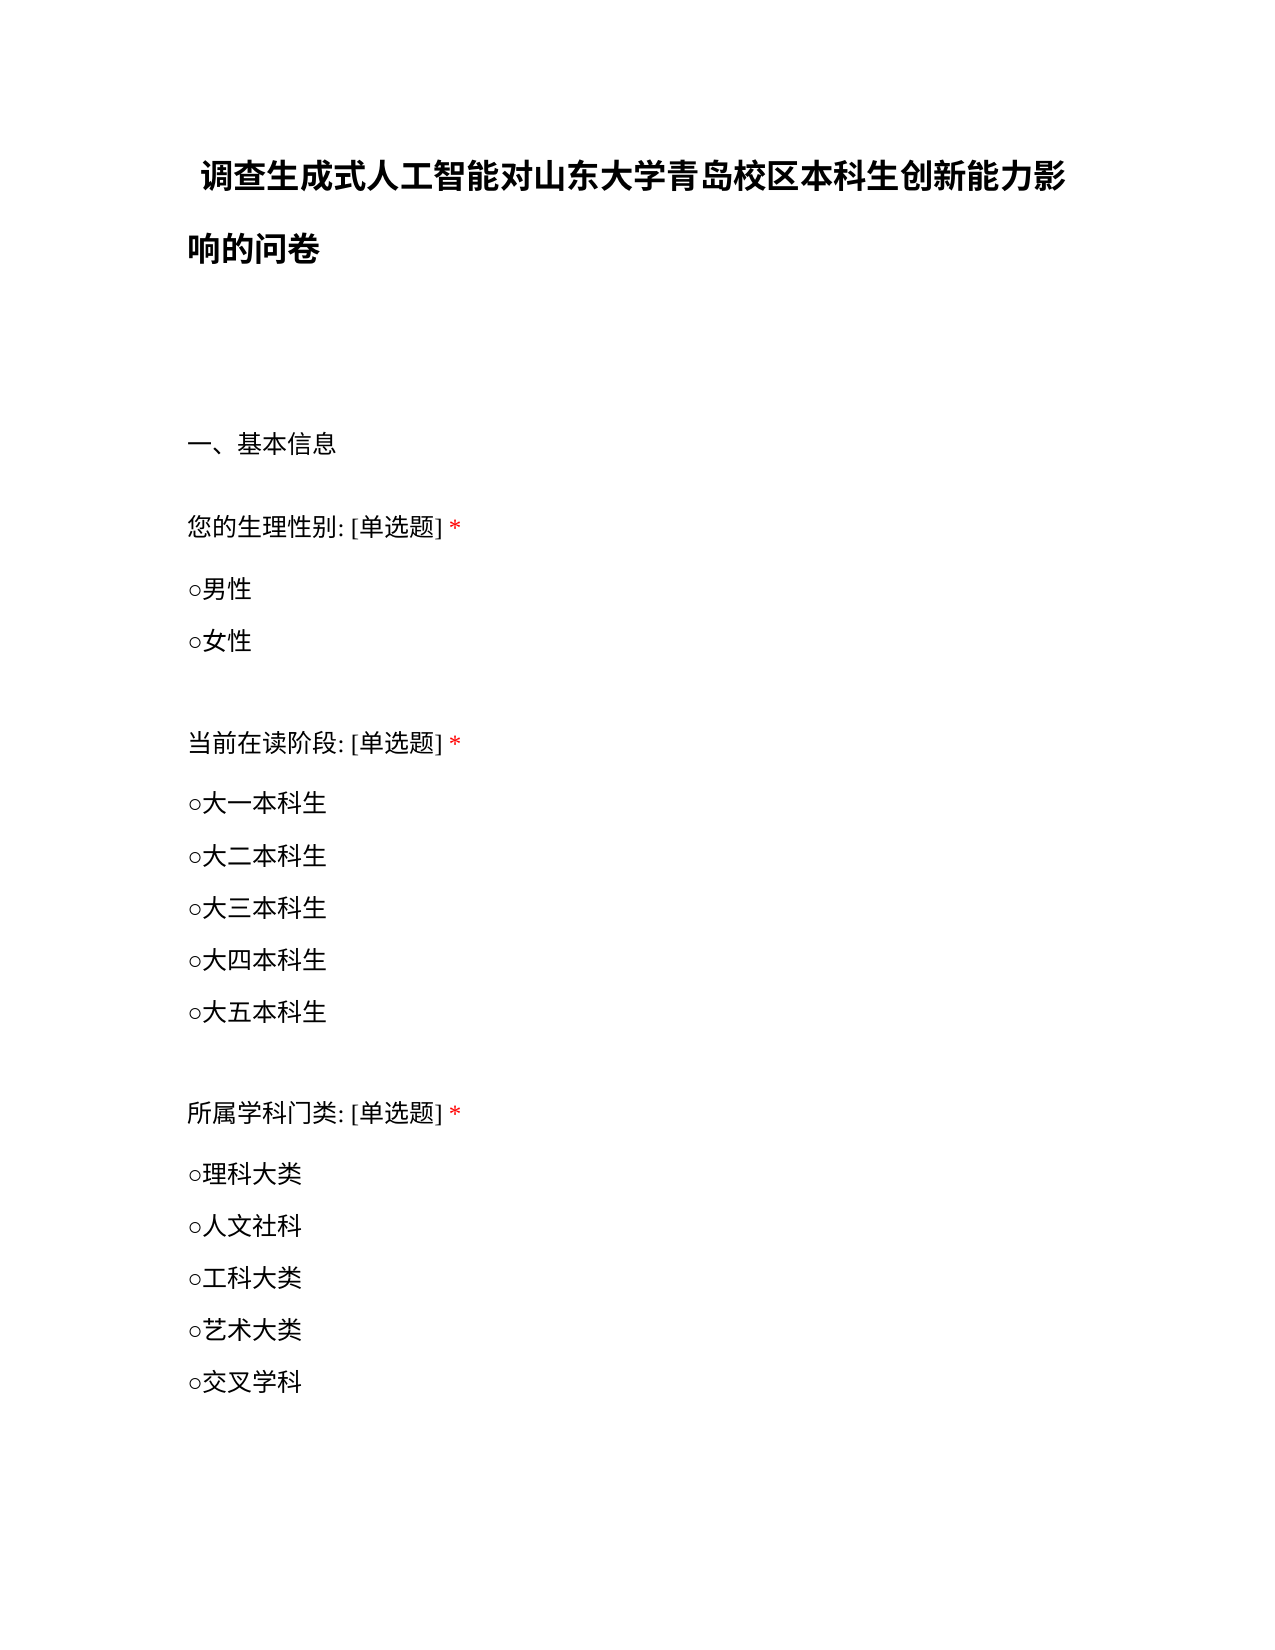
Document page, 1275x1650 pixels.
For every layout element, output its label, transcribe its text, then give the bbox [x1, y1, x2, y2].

text 所属学科门类: [单选题] * [187, 1096, 1087, 1130]
table_cell ○大五本科生 [177, 986, 1075, 1037]
text 您的生理性别: [单选题] * [187, 508, 1087, 544]
table_cell ○女性 [177, 616, 1075, 666]
table_header ○男性 [177, 564, 1075, 614]
table_cell ○交叉学科 [177, 1357, 1075, 1407]
table_cell ○大二本科生 [177, 830, 1075, 880]
table_cell ○人文社科 [177, 1201, 1075, 1251]
table_cell ○艺术大类 [177, 1305, 1075, 1355]
text 当前在读阶段: [单选题] * [187, 725, 1087, 759]
table_header ○大一本科生 [177, 778, 1075, 828]
table_cell ○大三本科生 [177, 882, 1075, 932]
table_cell ○大四本科生 [177, 934, 1075, 984]
text 一、基本信息 [187, 424, 1087, 461]
table_header ○理科大类 [177, 1148, 1075, 1199]
text 调查生成式人工智能对山东大学青岛校区本科生创新能力影响的问卷 [187, 150, 1087, 271]
table_cell ○工科大类 [177, 1253, 1075, 1303]
